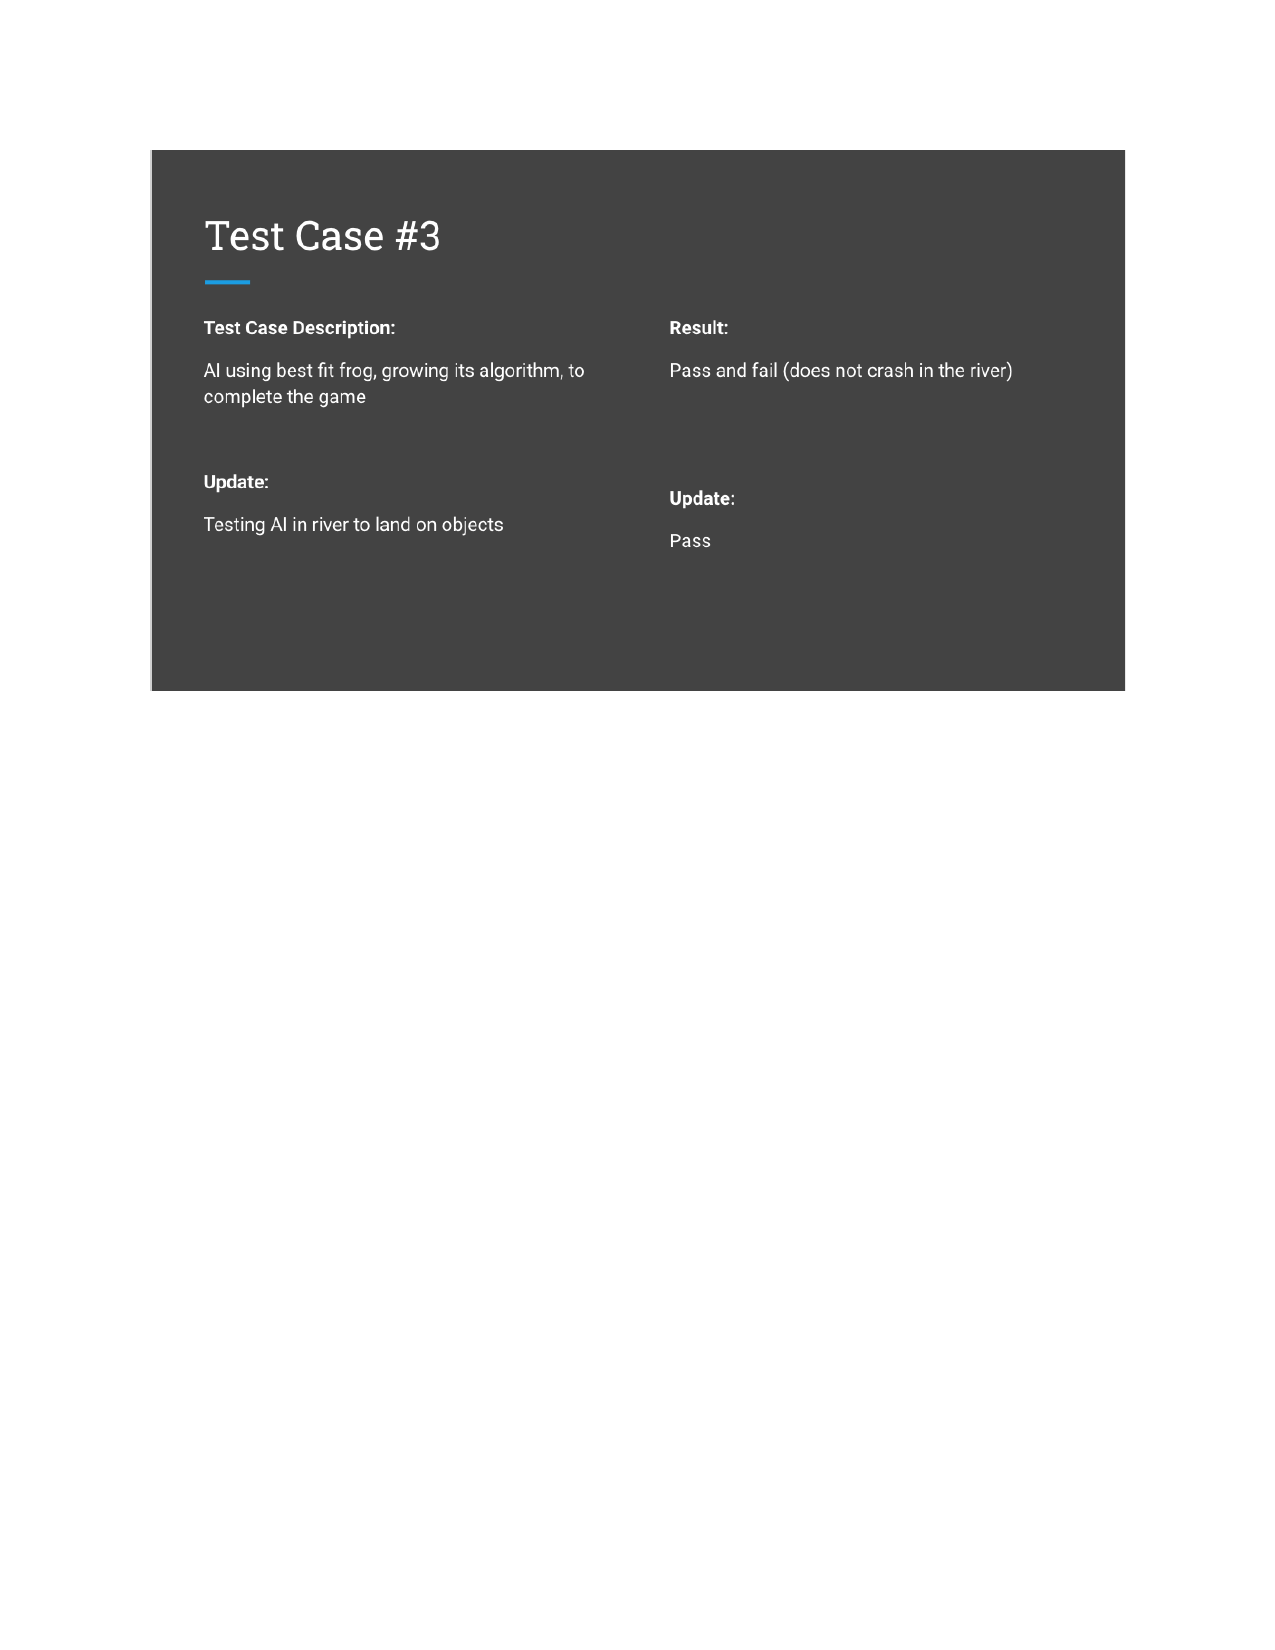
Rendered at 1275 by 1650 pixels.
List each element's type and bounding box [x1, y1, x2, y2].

picture [150, 150, 1125, 691]
